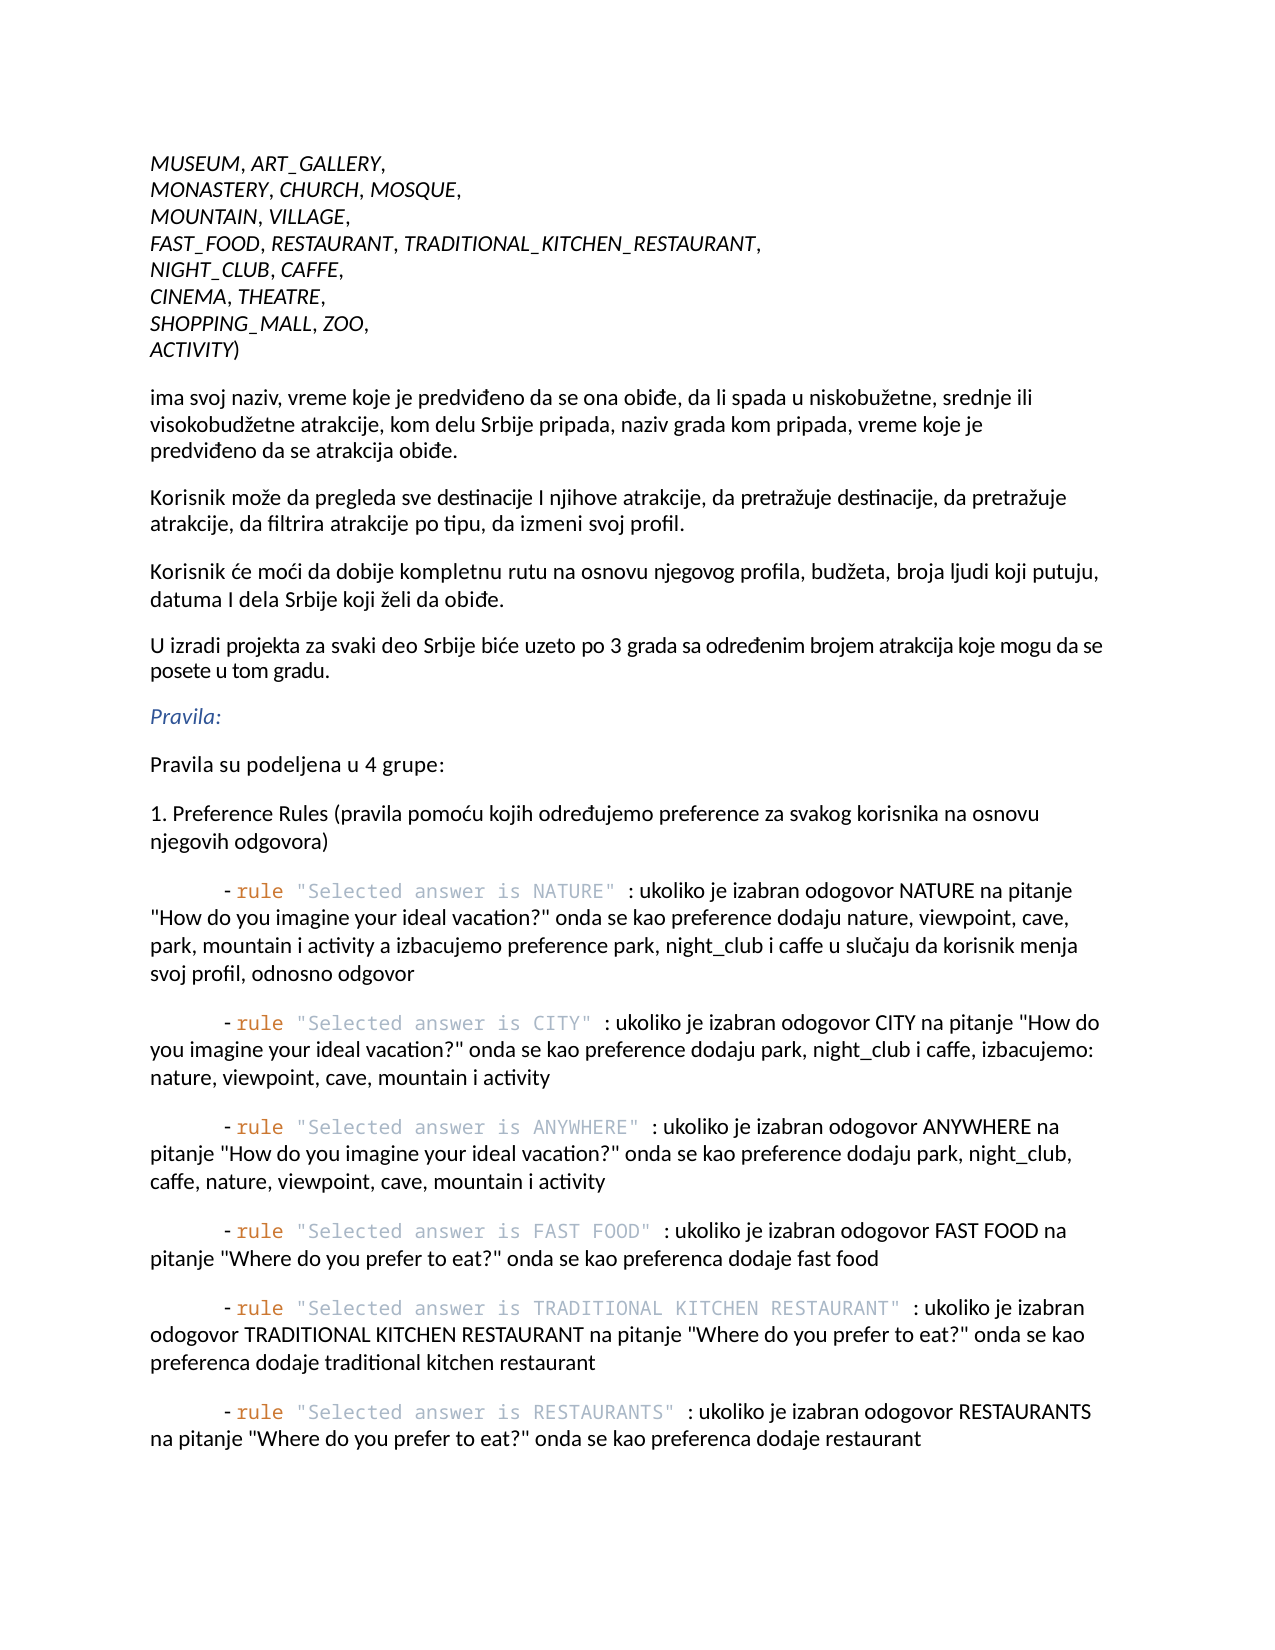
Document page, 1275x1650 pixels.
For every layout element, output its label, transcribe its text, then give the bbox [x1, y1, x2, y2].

text U izradi projekta za svaki deo Srbije biće uzeto po 3 grada sa određenim brojem atrakcija koje mogu da se posete u tom gradu. [150, 633, 1125, 683]
text - rule "Selected answer is ANYWHERE" : ukoliko je izabran odogovor ANYWHERE na pitanje "How do you imagine your ideal vacation?" onda se kao preference dodaju park, night_club, caffe, nature, viewpoint, cave, mountain i activity [150, 1112, 1102, 1195]
text Korisnik može da pregleda sve destinacije I njihove atrakcije, da pretražuje destinacije, da pretražuje atrakcije, da filtrira atrakcije po tipu, da izmeni svoj profil. [150, 485, 1116, 536]
text - rule "Selected answer is FAST FOOD" : ukoliko je izabran odogovor FAST FOOD na pitanje "Where do you prefer to eat?" onda se kao preferenca dodaje fast food [150, 1216, 1102, 1271]
text 1. Preference Rules (pravila pomoću kojih određujemo preference za svakog korisnika na osnovu njegovih odgovora) [150, 799, 1102, 855]
text - rule "Selected answer is CITY" : ukoliko je izabran odogovor CITY na pitanje "How do you imagine your ideal vacation?" onda se kao preference dodaju park, night_club i caffe, izbacujemo: nature, viewpoint, cave, mountain i activity [150, 1008, 1102, 1091]
text - rule "Selected answer is NATURE" : ukoliko je izabran odogovor NATURE na pitanje "How do you imagine your ideal vacation?" onda se kao preference dodaju nature, viewpoint, cave, park, mountain i activity a izbacujemo preference park, night_club i caffe u slučaju da korisnik menja svoj profil, odnosno odgovor [150, 876, 1102, 987]
text Korisnik će moći da dobije kompletnu rutu na osnovu njegovog profila, budžeta, broja ljudi koji putuju, datuma I dela Srbije koji želi da obiđe. [150, 557, 1102, 613]
text - rule "Selected answer is RESTAURANTS" : ukoliko je izabran odogovor RESTAURANTS na pitanje "Where do you prefer to eat?" onda se kao preferenca dodaje restaurant [150, 1397, 1102, 1452]
text ima svoj naziv, vreme koje je predviđeno da se ona obiđe, da li spada u niskobužetne, srednje ili visokobudžetne atrakcije, kom delu Srbije pripada, naziv grada kom pripada, vreme koje je predviđeno da se atrakcija obiđe. [150, 384, 1091, 464]
text Pravila: [150, 704, 1125, 729]
text - rule "Selected answer is TRADITIONAL KITCHEN RESTAURANT" : ukoliko je izabran odogovor TRADITIONAL KITCHEN RESTAURANT na pitanje "Where do you prefer to eat?" onda se kao preferenca dodaje traditional kitchen restaurant [150, 1293, 1102, 1376]
text Pravila su podeljena u 4 grupe: [150, 751, 1102, 778]
